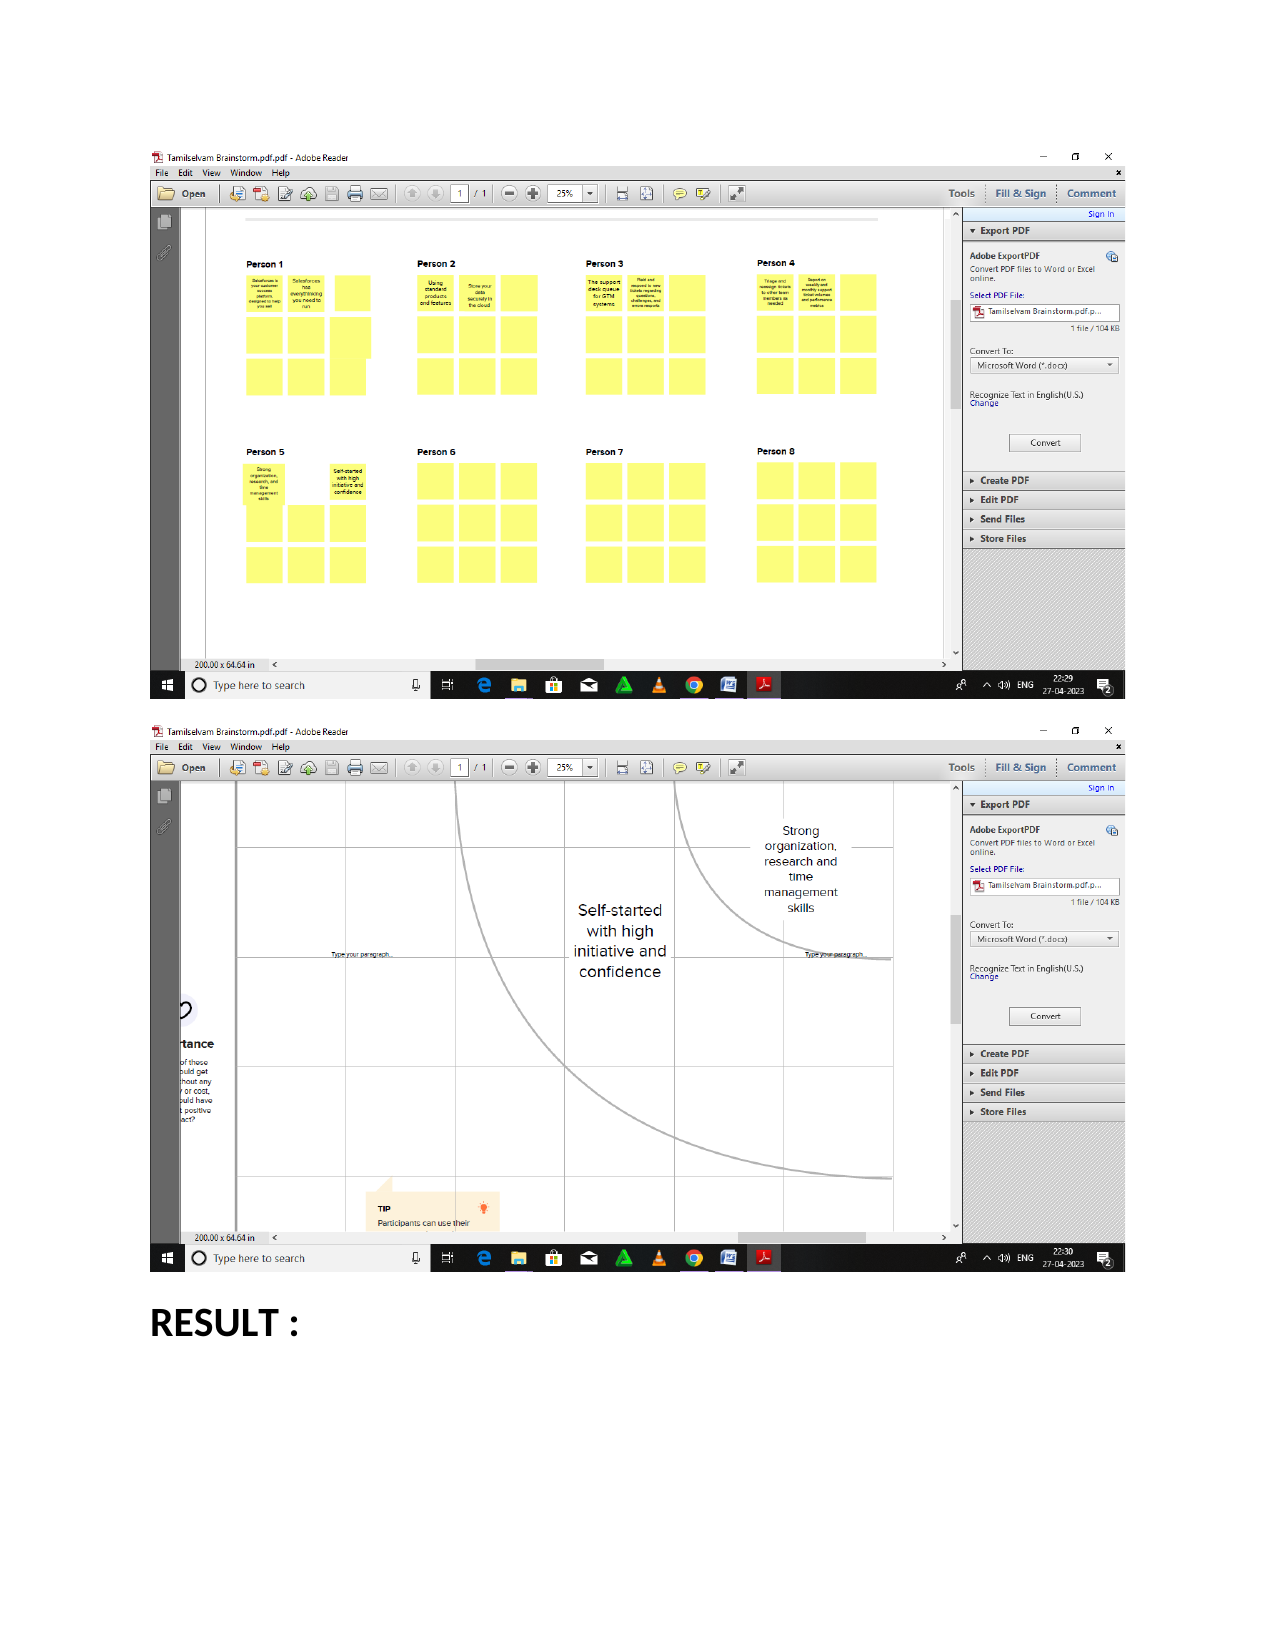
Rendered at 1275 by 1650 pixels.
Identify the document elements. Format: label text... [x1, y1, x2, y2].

picture [150, 150, 1125, 699]
text RESULT : [150, 1296, 1125, 1347]
picture [150, 723, 1125, 1272]
